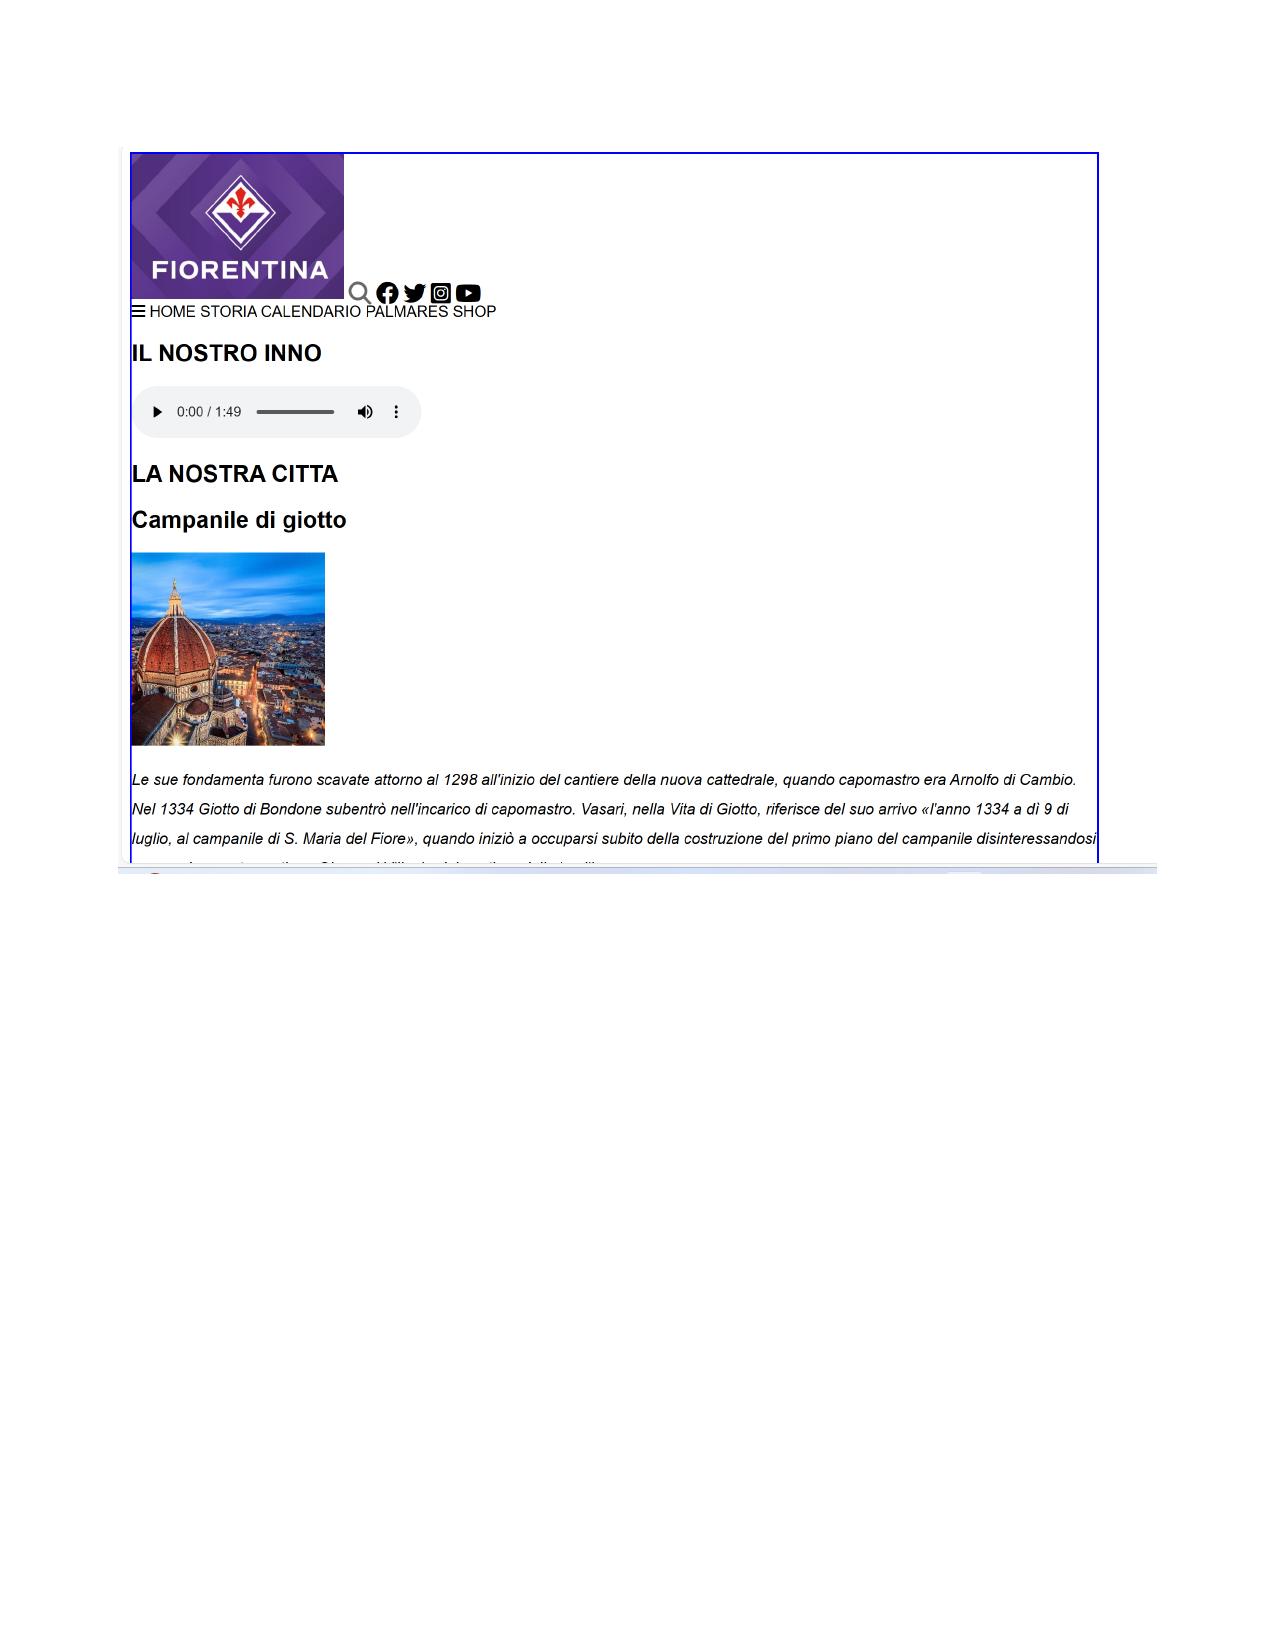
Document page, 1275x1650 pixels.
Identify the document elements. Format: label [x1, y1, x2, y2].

picture [118, 147, 1157, 874]
